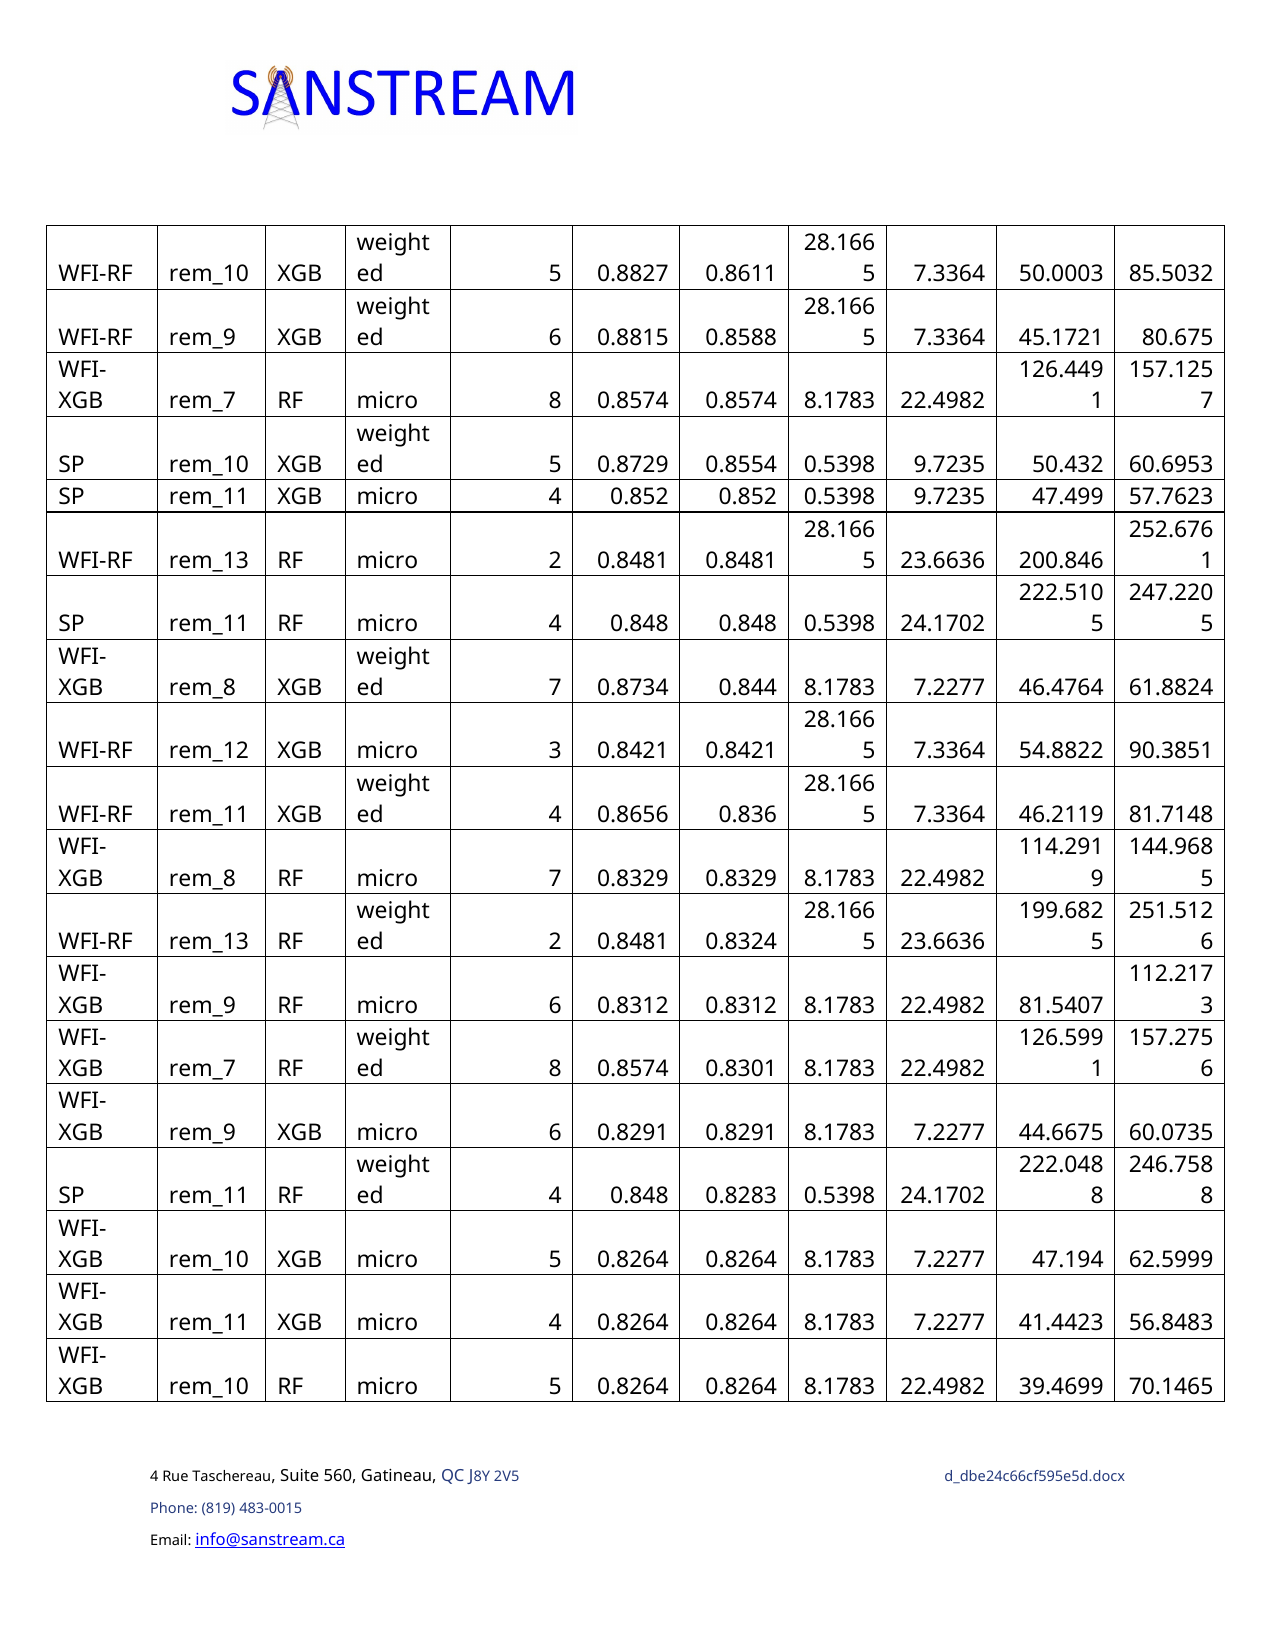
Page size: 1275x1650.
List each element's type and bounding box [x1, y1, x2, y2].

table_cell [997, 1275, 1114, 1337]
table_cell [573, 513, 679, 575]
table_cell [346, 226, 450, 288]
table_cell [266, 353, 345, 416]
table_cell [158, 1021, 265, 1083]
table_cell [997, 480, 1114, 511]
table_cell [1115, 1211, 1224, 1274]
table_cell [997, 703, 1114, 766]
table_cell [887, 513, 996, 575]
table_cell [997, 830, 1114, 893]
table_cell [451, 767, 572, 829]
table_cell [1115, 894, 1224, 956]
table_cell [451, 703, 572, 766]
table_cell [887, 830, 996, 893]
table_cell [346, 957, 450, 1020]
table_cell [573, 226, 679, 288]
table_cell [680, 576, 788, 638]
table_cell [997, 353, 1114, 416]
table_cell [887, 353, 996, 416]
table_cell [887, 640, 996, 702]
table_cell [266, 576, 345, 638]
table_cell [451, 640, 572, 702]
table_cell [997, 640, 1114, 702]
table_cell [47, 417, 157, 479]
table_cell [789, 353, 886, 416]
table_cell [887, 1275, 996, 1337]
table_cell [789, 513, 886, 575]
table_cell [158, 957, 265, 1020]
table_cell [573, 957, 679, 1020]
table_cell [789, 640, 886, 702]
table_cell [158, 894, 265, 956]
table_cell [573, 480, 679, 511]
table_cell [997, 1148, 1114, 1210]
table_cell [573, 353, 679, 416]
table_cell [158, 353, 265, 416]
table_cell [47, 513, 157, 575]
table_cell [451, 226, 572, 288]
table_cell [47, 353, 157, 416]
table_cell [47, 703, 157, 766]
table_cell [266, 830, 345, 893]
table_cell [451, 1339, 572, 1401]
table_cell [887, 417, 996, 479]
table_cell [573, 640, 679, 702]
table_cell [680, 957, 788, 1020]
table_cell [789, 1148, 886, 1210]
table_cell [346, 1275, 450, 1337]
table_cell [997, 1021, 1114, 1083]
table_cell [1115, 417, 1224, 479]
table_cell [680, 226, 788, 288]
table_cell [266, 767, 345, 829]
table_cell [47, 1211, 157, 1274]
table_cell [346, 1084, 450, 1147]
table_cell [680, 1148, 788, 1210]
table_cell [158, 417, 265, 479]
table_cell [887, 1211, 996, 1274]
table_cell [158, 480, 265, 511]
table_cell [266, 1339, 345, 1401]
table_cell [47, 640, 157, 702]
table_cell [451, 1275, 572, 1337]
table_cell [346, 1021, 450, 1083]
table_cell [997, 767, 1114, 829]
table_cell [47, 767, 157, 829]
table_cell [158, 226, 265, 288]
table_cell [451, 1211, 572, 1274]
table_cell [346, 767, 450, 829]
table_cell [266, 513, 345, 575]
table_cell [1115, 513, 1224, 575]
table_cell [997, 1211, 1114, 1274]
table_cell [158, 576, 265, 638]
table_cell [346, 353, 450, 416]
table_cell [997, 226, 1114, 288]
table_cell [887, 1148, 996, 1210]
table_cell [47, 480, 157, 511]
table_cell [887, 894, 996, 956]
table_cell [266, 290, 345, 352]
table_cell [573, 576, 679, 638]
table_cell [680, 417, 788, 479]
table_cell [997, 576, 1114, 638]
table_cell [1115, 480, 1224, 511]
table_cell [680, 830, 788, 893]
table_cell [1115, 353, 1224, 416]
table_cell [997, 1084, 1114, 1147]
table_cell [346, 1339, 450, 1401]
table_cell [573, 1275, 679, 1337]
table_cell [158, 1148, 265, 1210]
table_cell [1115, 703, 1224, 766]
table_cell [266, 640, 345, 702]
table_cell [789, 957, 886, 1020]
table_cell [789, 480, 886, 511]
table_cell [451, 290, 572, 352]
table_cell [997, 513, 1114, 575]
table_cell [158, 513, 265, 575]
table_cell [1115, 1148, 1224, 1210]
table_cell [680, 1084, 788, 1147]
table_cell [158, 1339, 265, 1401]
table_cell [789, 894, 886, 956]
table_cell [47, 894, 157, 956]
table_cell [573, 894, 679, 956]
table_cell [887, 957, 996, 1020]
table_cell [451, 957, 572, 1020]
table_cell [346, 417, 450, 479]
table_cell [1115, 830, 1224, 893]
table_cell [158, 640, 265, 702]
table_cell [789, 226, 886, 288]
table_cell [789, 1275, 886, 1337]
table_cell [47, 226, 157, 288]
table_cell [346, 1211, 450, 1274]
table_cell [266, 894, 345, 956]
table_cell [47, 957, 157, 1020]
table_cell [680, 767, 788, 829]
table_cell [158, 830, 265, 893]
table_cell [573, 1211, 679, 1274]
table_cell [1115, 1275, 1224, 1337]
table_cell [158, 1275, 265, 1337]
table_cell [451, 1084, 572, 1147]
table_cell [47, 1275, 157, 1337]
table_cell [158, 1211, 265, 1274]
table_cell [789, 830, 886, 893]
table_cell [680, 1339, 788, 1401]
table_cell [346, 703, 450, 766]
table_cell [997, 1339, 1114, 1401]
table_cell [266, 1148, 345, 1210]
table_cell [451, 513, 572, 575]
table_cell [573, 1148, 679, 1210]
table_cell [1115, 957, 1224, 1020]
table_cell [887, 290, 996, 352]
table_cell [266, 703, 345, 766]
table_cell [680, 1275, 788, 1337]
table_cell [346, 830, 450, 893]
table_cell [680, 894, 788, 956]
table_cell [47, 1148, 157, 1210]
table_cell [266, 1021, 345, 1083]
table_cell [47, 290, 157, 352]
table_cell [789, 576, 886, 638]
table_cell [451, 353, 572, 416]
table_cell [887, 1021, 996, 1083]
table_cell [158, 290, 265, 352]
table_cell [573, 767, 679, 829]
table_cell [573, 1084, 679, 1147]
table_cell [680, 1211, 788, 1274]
picture [225, 60, 579, 135]
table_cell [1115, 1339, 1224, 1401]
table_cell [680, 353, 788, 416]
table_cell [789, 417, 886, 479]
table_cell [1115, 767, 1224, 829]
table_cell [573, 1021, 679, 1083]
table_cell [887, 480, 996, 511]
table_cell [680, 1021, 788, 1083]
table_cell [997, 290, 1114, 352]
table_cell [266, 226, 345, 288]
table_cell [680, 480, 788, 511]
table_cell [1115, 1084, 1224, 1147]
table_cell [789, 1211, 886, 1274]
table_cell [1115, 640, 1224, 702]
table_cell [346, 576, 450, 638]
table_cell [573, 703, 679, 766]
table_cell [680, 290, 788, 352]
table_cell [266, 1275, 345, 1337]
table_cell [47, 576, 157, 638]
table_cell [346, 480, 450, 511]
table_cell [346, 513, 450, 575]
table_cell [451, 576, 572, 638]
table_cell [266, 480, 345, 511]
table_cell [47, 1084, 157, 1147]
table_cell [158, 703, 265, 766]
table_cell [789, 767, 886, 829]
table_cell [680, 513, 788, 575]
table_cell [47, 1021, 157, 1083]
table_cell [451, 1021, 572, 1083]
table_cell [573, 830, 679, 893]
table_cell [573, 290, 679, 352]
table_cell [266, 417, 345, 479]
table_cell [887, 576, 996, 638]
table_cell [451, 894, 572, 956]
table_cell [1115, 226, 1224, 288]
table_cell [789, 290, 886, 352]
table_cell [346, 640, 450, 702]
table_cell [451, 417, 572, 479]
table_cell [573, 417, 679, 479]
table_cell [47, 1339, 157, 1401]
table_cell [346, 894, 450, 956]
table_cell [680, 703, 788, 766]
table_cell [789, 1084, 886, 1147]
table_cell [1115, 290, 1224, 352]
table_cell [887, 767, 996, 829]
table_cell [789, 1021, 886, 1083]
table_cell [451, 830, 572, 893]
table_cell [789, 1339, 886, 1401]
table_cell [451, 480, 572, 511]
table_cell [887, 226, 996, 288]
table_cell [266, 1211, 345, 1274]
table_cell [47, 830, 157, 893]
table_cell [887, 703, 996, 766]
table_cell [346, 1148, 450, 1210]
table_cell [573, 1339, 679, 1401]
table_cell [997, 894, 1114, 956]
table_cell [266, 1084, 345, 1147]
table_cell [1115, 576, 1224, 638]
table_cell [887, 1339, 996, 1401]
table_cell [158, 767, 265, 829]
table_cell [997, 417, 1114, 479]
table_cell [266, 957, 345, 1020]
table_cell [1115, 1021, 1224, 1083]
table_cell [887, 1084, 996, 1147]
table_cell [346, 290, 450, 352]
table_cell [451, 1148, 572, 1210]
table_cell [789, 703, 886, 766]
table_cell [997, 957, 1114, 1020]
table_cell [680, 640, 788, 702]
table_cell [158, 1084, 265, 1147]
